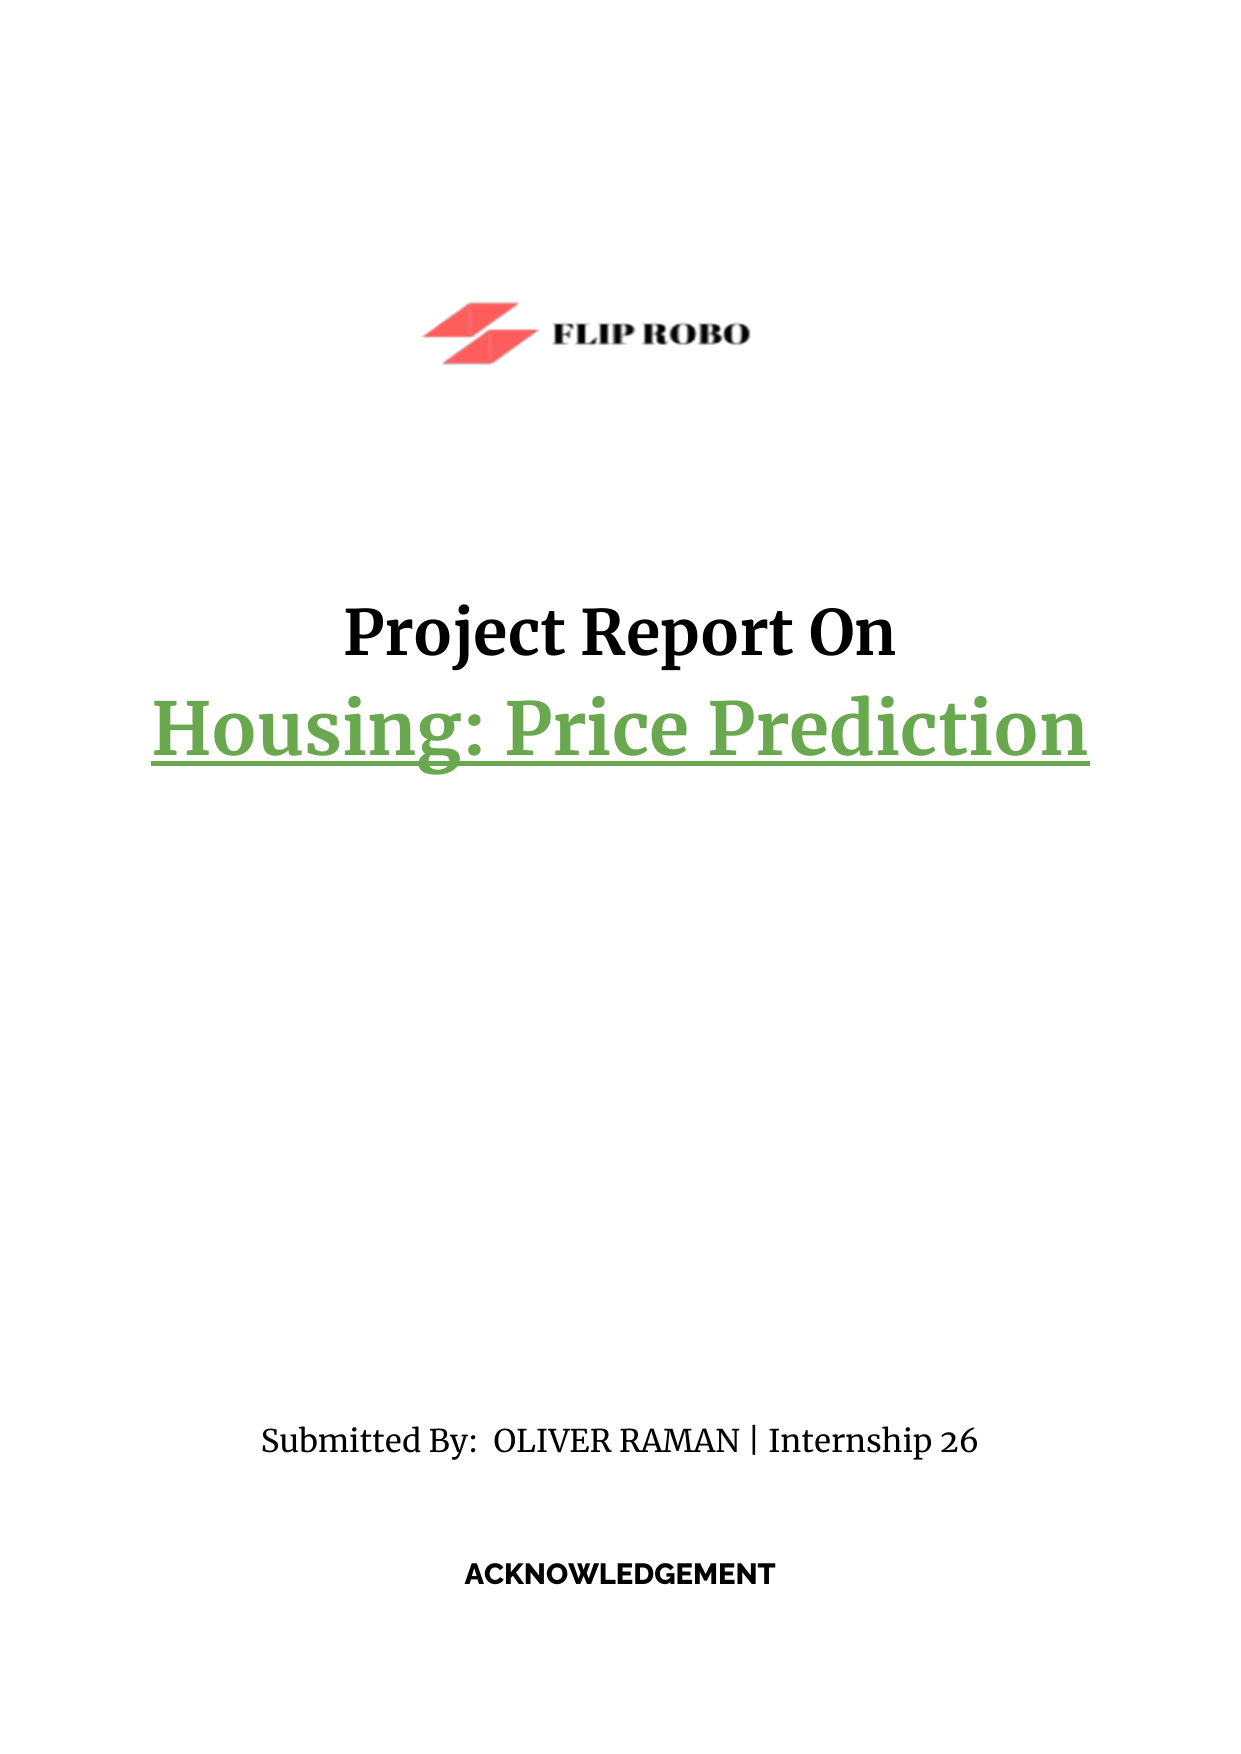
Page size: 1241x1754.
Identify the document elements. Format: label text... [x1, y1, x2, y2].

text Project Report On [150, 594, 1090, 672]
text Housing: Price Prediction [150, 684, 1090, 776]
picture [371, 150, 869, 518]
text ACKNOWLEDGEMENT [150, 1557, 1090, 1591]
text Submitted By: OLIVER RAMAN | Internship 26 [150, 1422, 1090, 1461]
